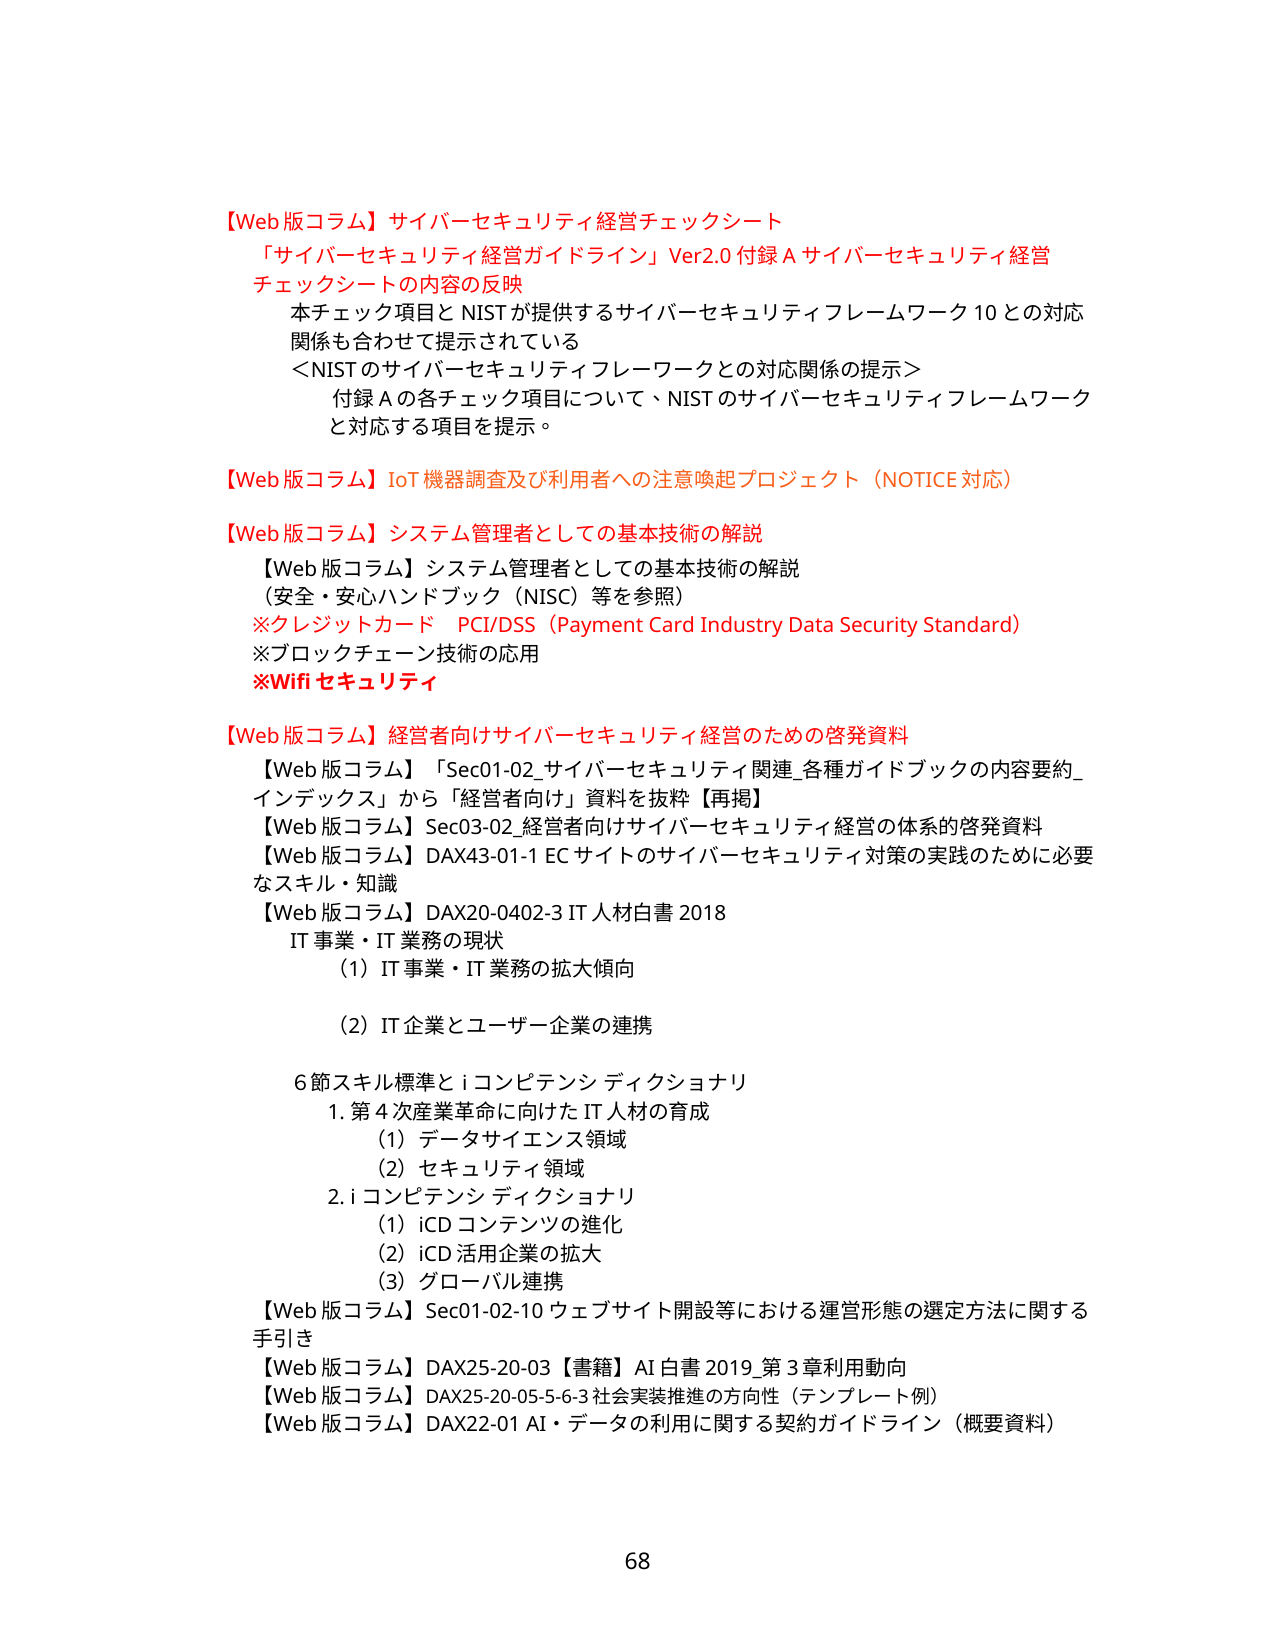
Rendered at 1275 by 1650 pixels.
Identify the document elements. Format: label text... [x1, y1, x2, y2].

list 【Web版コラム】Sec01-02-10 ウェブサイト開設等における運営形態の選定方法に関する手引き [252, 1296, 1098, 1353]
list （2）IT企業とユーザー企業の連携 [327, 1011, 1098, 1040]
list 【Web版コラム】DAX25-20-03【書籍】AI白書2019_第3章利用動向 [252, 1353, 1098, 1381]
list ※Wifiセキュリティ [252, 667, 1098, 696]
list （安全・安心ハンドブック（NISC）等を参照） [252, 582, 1098, 611]
list 【Web版コラム】Sec03-02_経営者向けサイバーセキュリティ経営の体系的啓発資料 [252, 812, 1098, 841]
list IT 事業・IT 業務の現状 [290, 926, 1098, 954]
list 「サイバーセキュリティ経営ガイドライン」Ver2.0 付録A サイバーセキュリティ経営チェックシートの内容の反映 [252, 241, 1098, 298]
list （3）グローバル連携 [365, 1267, 1098, 1296]
list ＜NISTのサイバーセキュリティフレーワークとの対応関係の提示＞ [290, 355, 1098, 384]
list ６節スキル標準と i コンピテンシ ディクショナリ [290, 1068, 1098, 1097]
list （2）セキュリティ領域 [365, 1154, 1098, 1182]
list 【Web版コラム】DAX20-0402-3 IT人材白書2018 [252, 898, 1098, 926]
list 【Web版コラム】システム管理者としての基本技術の解説 [252, 554, 1098, 582]
list ※ブロックチェーン技術の応用 [252, 639, 1098, 667]
list 【Web版コラム】DAX22-01 AI・データの利用に関する契約ガイドライン（概要資料） [252, 1409, 1098, 1438]
list 【Web版コラム】「Sec01-02_サイバーセキュリティ関連_各種ガイドブックの内容要約_インデックス」から「経営者向け」資料を抜粋【再掲】 [252, 756, 1098, 812]
list 【Web版コラム】サイバーセキュリティ経営チェックシート [215, 207, 1098, 235]
list 【Web版コラム】DAX25-20-05-5-6-3社会実装推進の方向性（テンプレート例） [252, 1381, 1098, 1409]
list 付録Aの各チェック項目について、NISTのサイバーセキュリティフレームワークと対応する項目を提示。 [327, 384, 1098, 441]
list 【Web版コラム】経営者向けサイバーセキュリティ経営のための啓発資料 [215, 721, 1098, 749]
list （1）iCDコンテンツの進化 [365, 1211, 1098, 1239]
list （1）データサイエンス領域 [365, 1125, 1098, 1154]
list 【Web版コラム】システム管理者としての基本技術の解説 [215, 519, 1098, 547]
list ※クレジットカード PCI/DSS（Payment Card Industry Data Security Standard） [252, 611, 1098, 639]
list 本チェック項目とNISTが提供するサイバーセキュリティフレームワーク10との対応関係も合わせて提示されている [290, 298, 1098, 355]
list 【Web版コラム】IoT機器調査及び利用者への注意喚起プロジェクト（NOTICE対応） [215, 466, 1098, 494]
list 【Web版コラム】DAX43-01-1 ECサイトのサイバーセキュリティ対策の実践のために必要なスキル・知識 [252, 841, 1098, 898]
list （2）iCD活用企業の拡大 [365, 1239, 1098, 1267]
list （1）IT事業・IT業務の拡大傾向 [327, 954, 1098, 983]
list 1. 第４次産業革命に向けたIT人材の育成 [327, 1097, 1098, 1125]
list 2. i コンピテンシ ディクショナリ [327, 1182, 1098, 1211]
